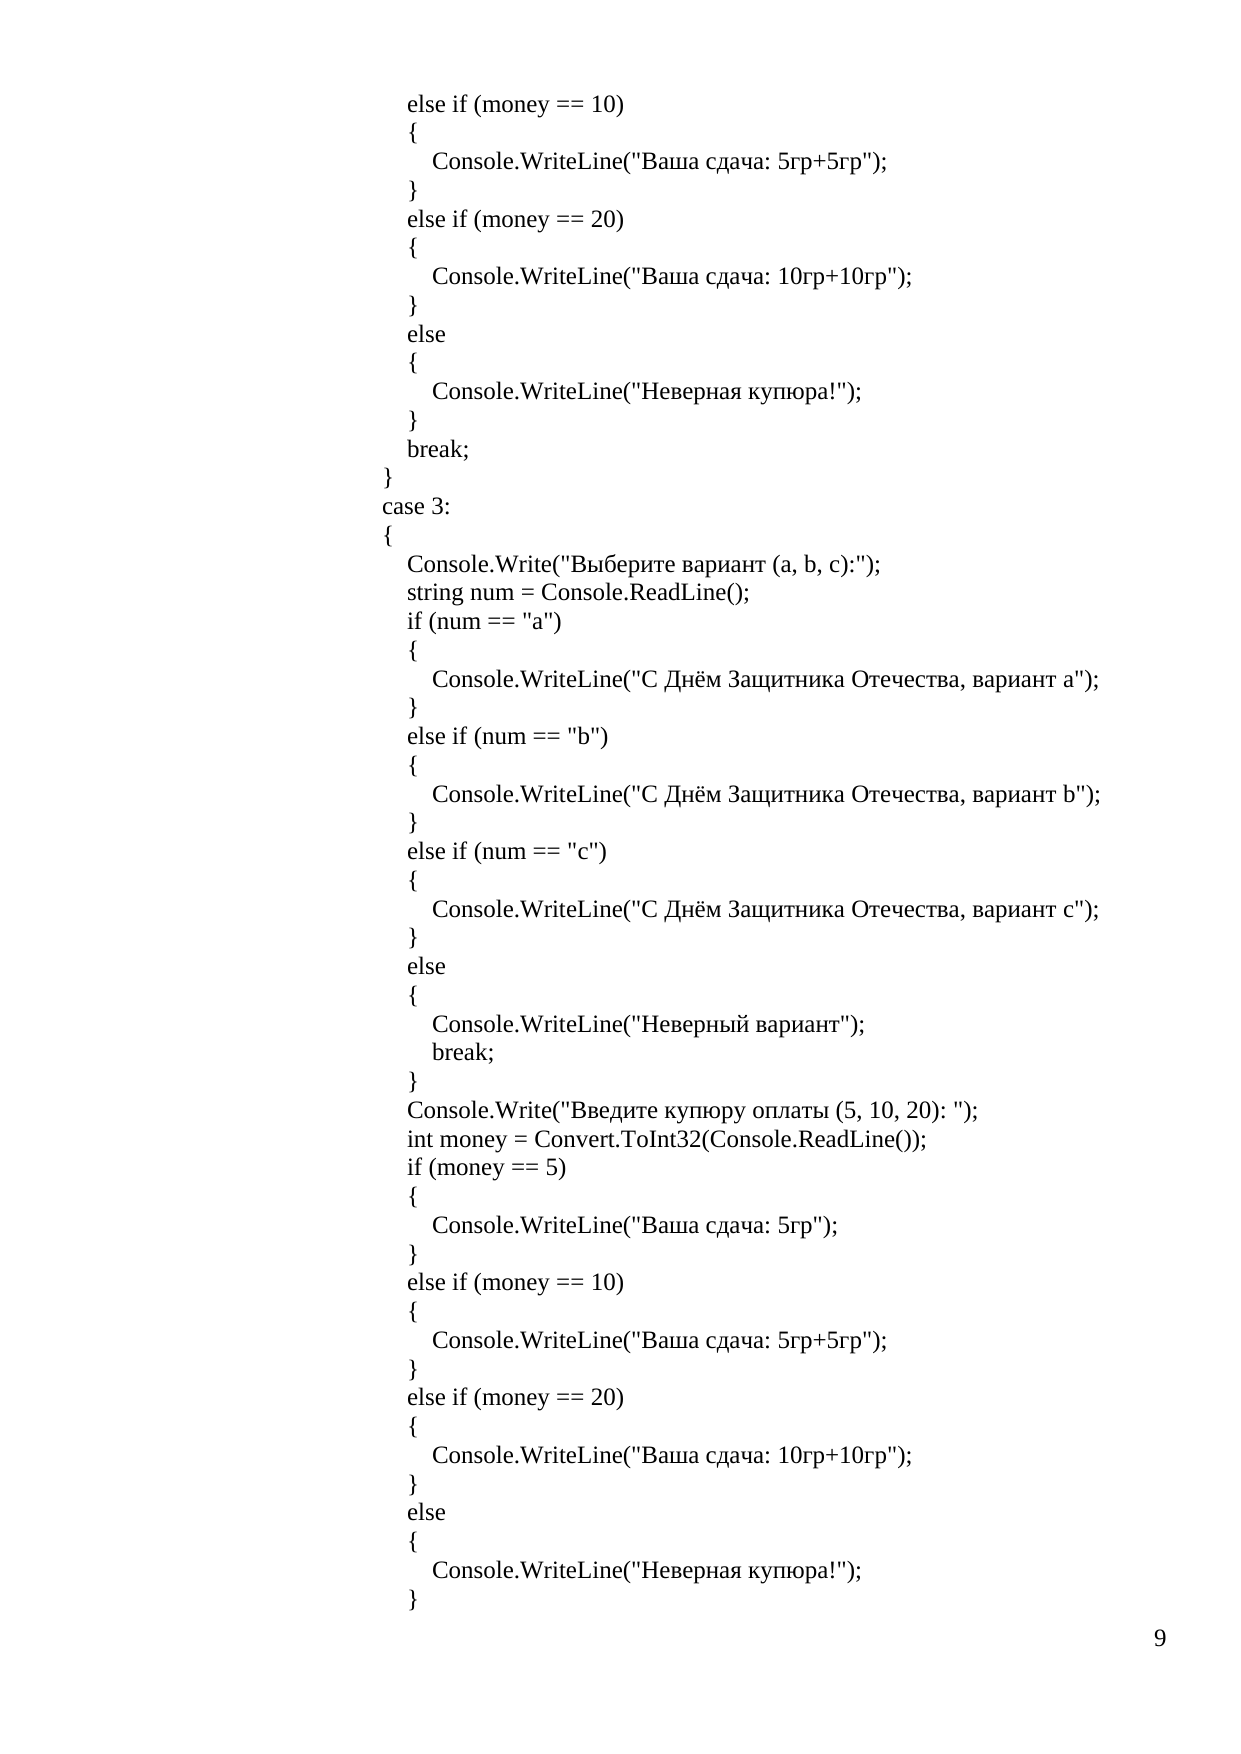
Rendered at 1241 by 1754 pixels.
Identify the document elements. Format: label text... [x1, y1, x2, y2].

text } [133, 1239, 1166, 1267]
text } [133, 1354, 1166, 1382]
text } [133, 175, 1166, 204]
text string num = Console.ReadLine(); [133, 577, 1166, 606]
text else if (num == "b") [133, 721, 1166, 750]
text else if (money == 20) [133, 1382, 1166, 1411]
text Console.Write("Выберите вариант (a, b, c):"); [133, 549, 1166, 577]
text Console.WriteLine("Неверный вариант"); [133, 1009, 1166, 1037]
text { [133, 865, 1166, 894]
text } [133, 1469, 1166, 1497]
text else [133, 1497, 1166, 1526]
text { [133, 1526, 1166, 1555]
text } [133, 922, 1166, 951]
text } [133, 692, 1166, 721]
text else if (money == 20) [133, 204, 1166, 232]
text Console.WriteLine("С Днём Защитника Отечества, вариант c"); [133, 894, 1166, 922]
text { [133, 980, 1166, 1009]
text else [133, 951, 1166, 980]
text Console.WriteLine("Ваша сдача: 5гр+5гр"); [133, 146, 1166, 175]
text { [133, 1411, 1166, 1440]
text Console.WriteLine("С Днём Защитника Отечества, вариант b"); [133, 779, 1166, 807]
text Console.WriteLine("Ваша сдача: 10гр+10гр"); [133, 261, 1166, 290]
text { [133, 520, 1166, 549]
text else if (money == 10) [133, 1267, 1166, 1296]
text { [133, 750, 1166, 779]
text Console.WriteLine("С Днём Защитника Отечества, вариант a"); [133, 664, 1166, 692]
text Console.WriteLine("Неверная купюра!"); [133, 1555, 1166, 1584]
text } [133, 807, 1166, 836]
text { [133, 1296, 1166, 1325]
text } [133, 1584, 1166, 1612]
text { [133, 232, 1166, 261]
text Console.WriteLine("Неверная купюра!"); [133, 376, 1166, 405]
text break; [133, 434, 1166, 462]
text if (money == 5) [133, 1152, 1166, 1181]
text break; [133, 1037, 1166, 1066]
text { [133, 117, 1166, 146]
text { [133, 1181, 1166, 1210]
text } [133, 462, 1166, 491]
text else if (money == 10) [133, 89, 1166, 117]
text Console.Write("Введите купюру оплаты (5, 10, 20): "); [133, 1095, 1166, 1124]
text } [133, 1066, 1166, 1095]
text { [133, 635, 1166, 664]
text int money = Convert.ToInt32(Console.ReadLine()); [133, 1124, 1166, 1152]
text Console.WriteLine("Ваша сдача: 5гр+5гр"); [133, 1325, 1166, 1354]
text else [133, 319, 1166, 347]
text Console.WriteLine("Ваша сдача: 10гр+10гр"); [133, 1440, 1166, 1469]
text if (num == "a") [133, 606, 1166, 635]
text case 3: [133, 491, 1166, 520]
text { [133, 347, 1166, 376]
text } [133, 405, 1166, 434]
text } [133, 290, 1166, 319]
text else if (num == "c") [133, 836, 1166, 865]
text Console.WriteLine("Ваша сдача: 5гр"); [133, 1210, 1166, 1239]
